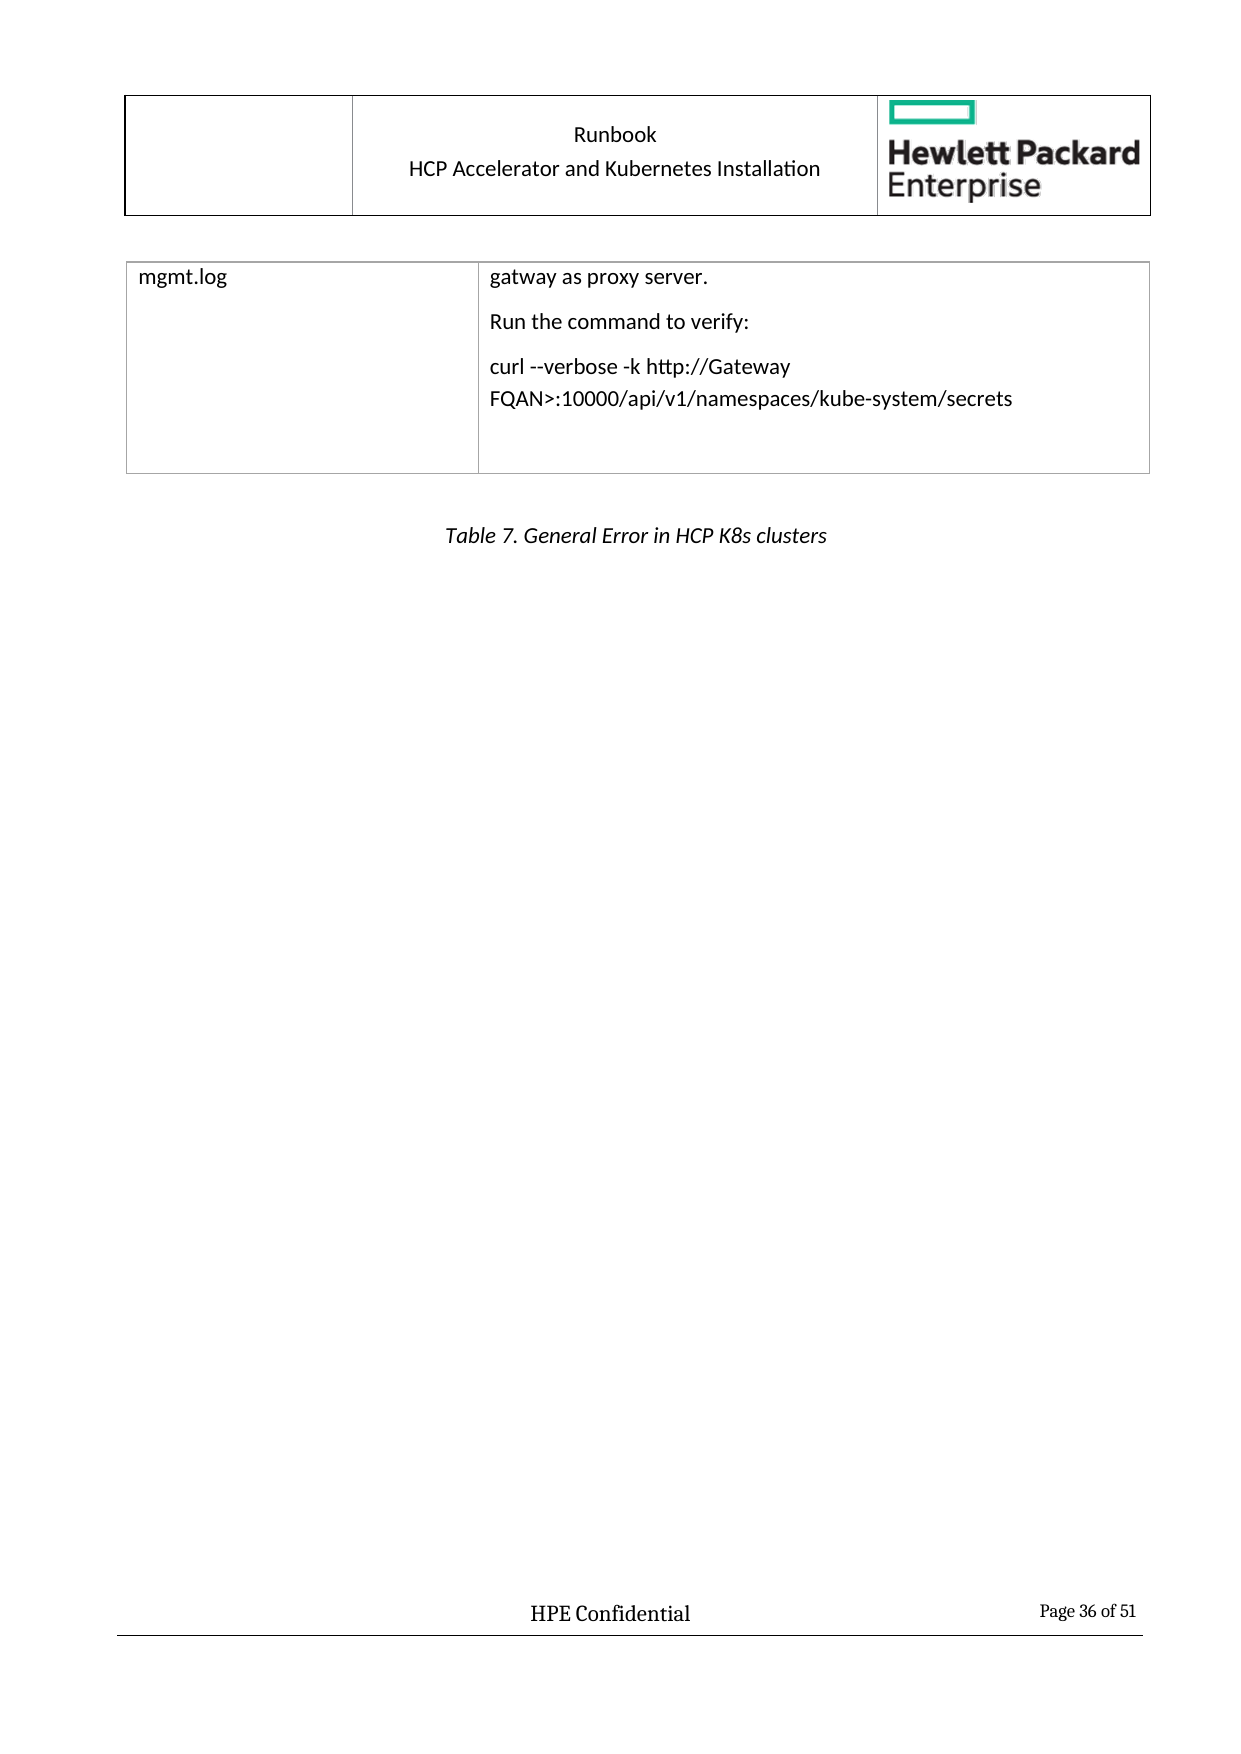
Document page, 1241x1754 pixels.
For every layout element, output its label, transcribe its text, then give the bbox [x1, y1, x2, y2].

text Table 7. General Error in HCP K8s clusters [124, 521, 1150, 549]
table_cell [127, 263, 478, 473]
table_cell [479, 263, 1149, 473]
